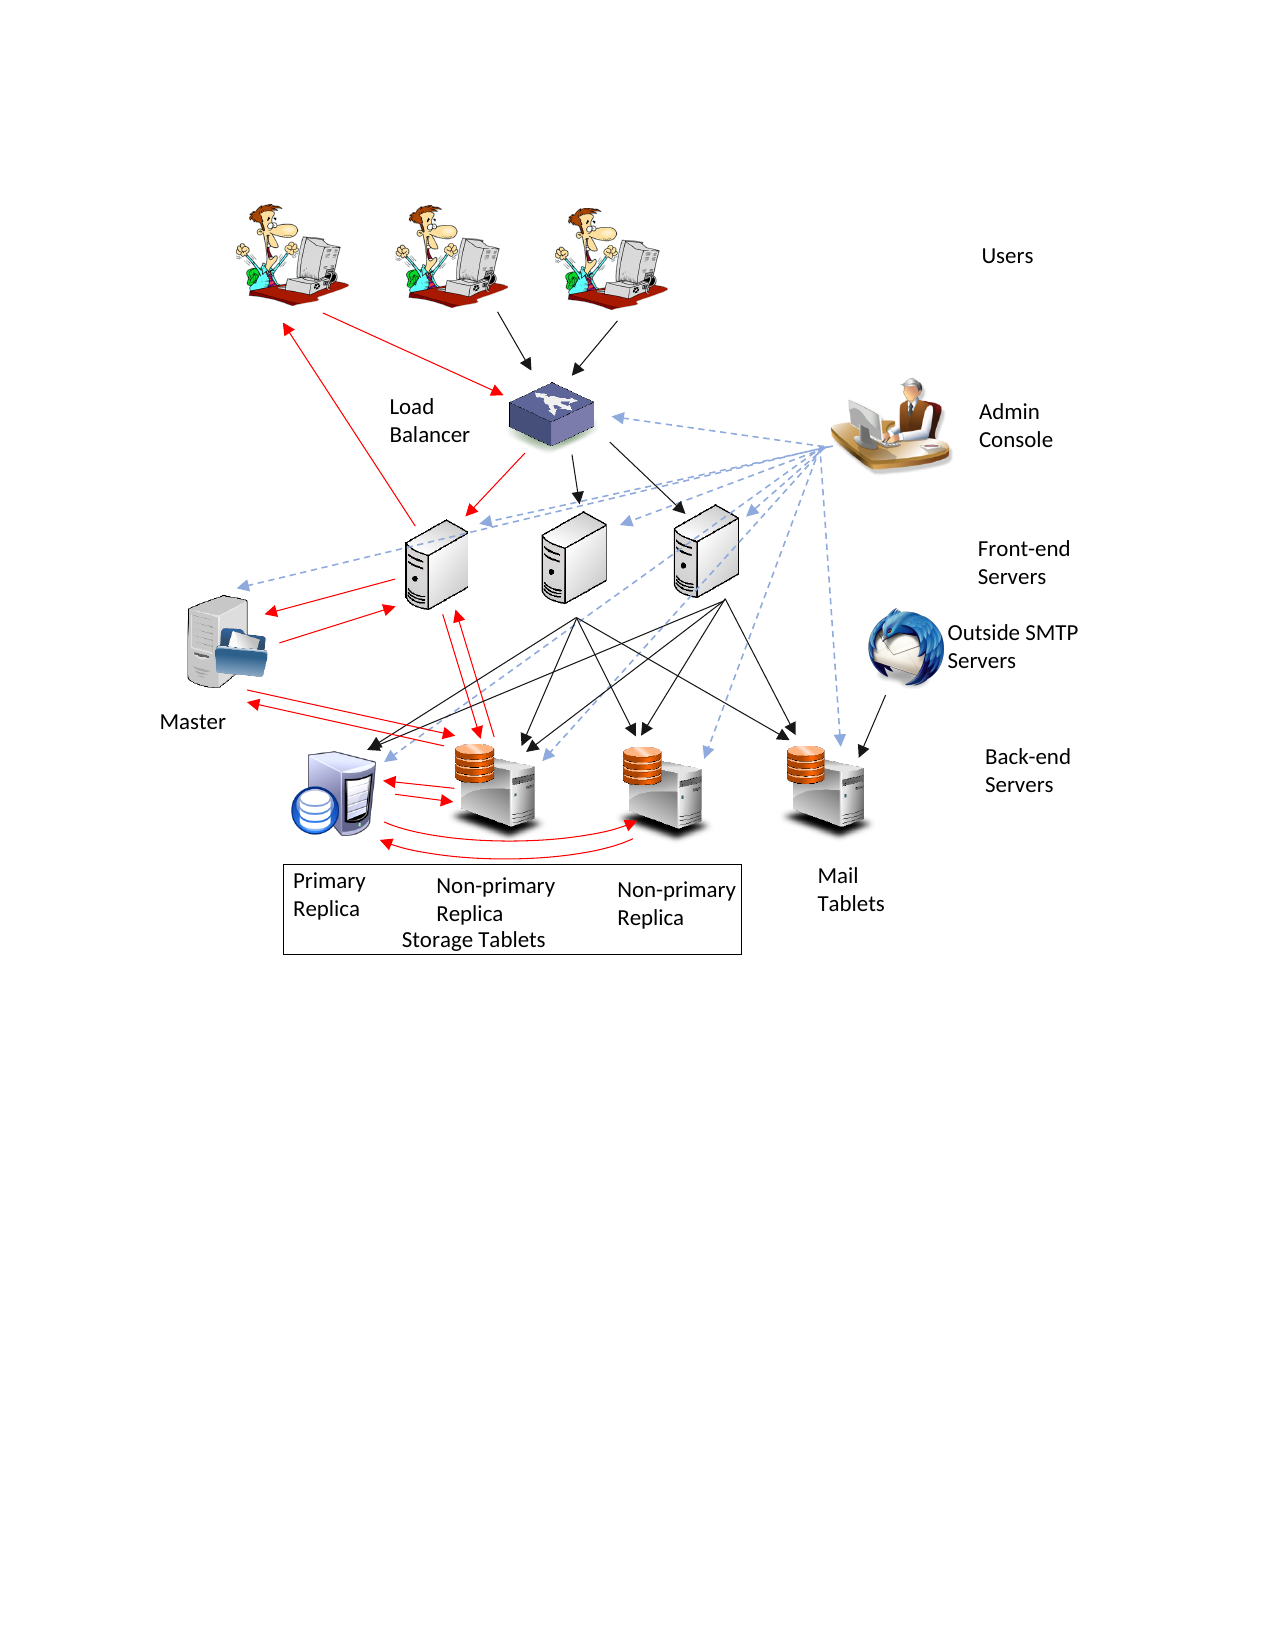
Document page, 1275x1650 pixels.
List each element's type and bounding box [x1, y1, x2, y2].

picture [405, 519, 468, 610]
picture [291, 751, 376, 836]
picture [502, 382, 602, 457]
picture [395, 205, 508, 308]
picture [865, 608, 947, 690]
picture [773, 733, 881, 842]
picture [609, 734, 719, 844]
picture [528, 731, 551, 743]
picture [541, 511, 607, 604]
picture [554, 208, 668, 310]
picture [673, 504, 739, 598]
picture [442, 838, 484, 842]
picture [187, 595, 268, 688]
picture [235, 204, 349, 306]
picture [829, 372, 955, 479]
picture [442, 731, 552, 840]
